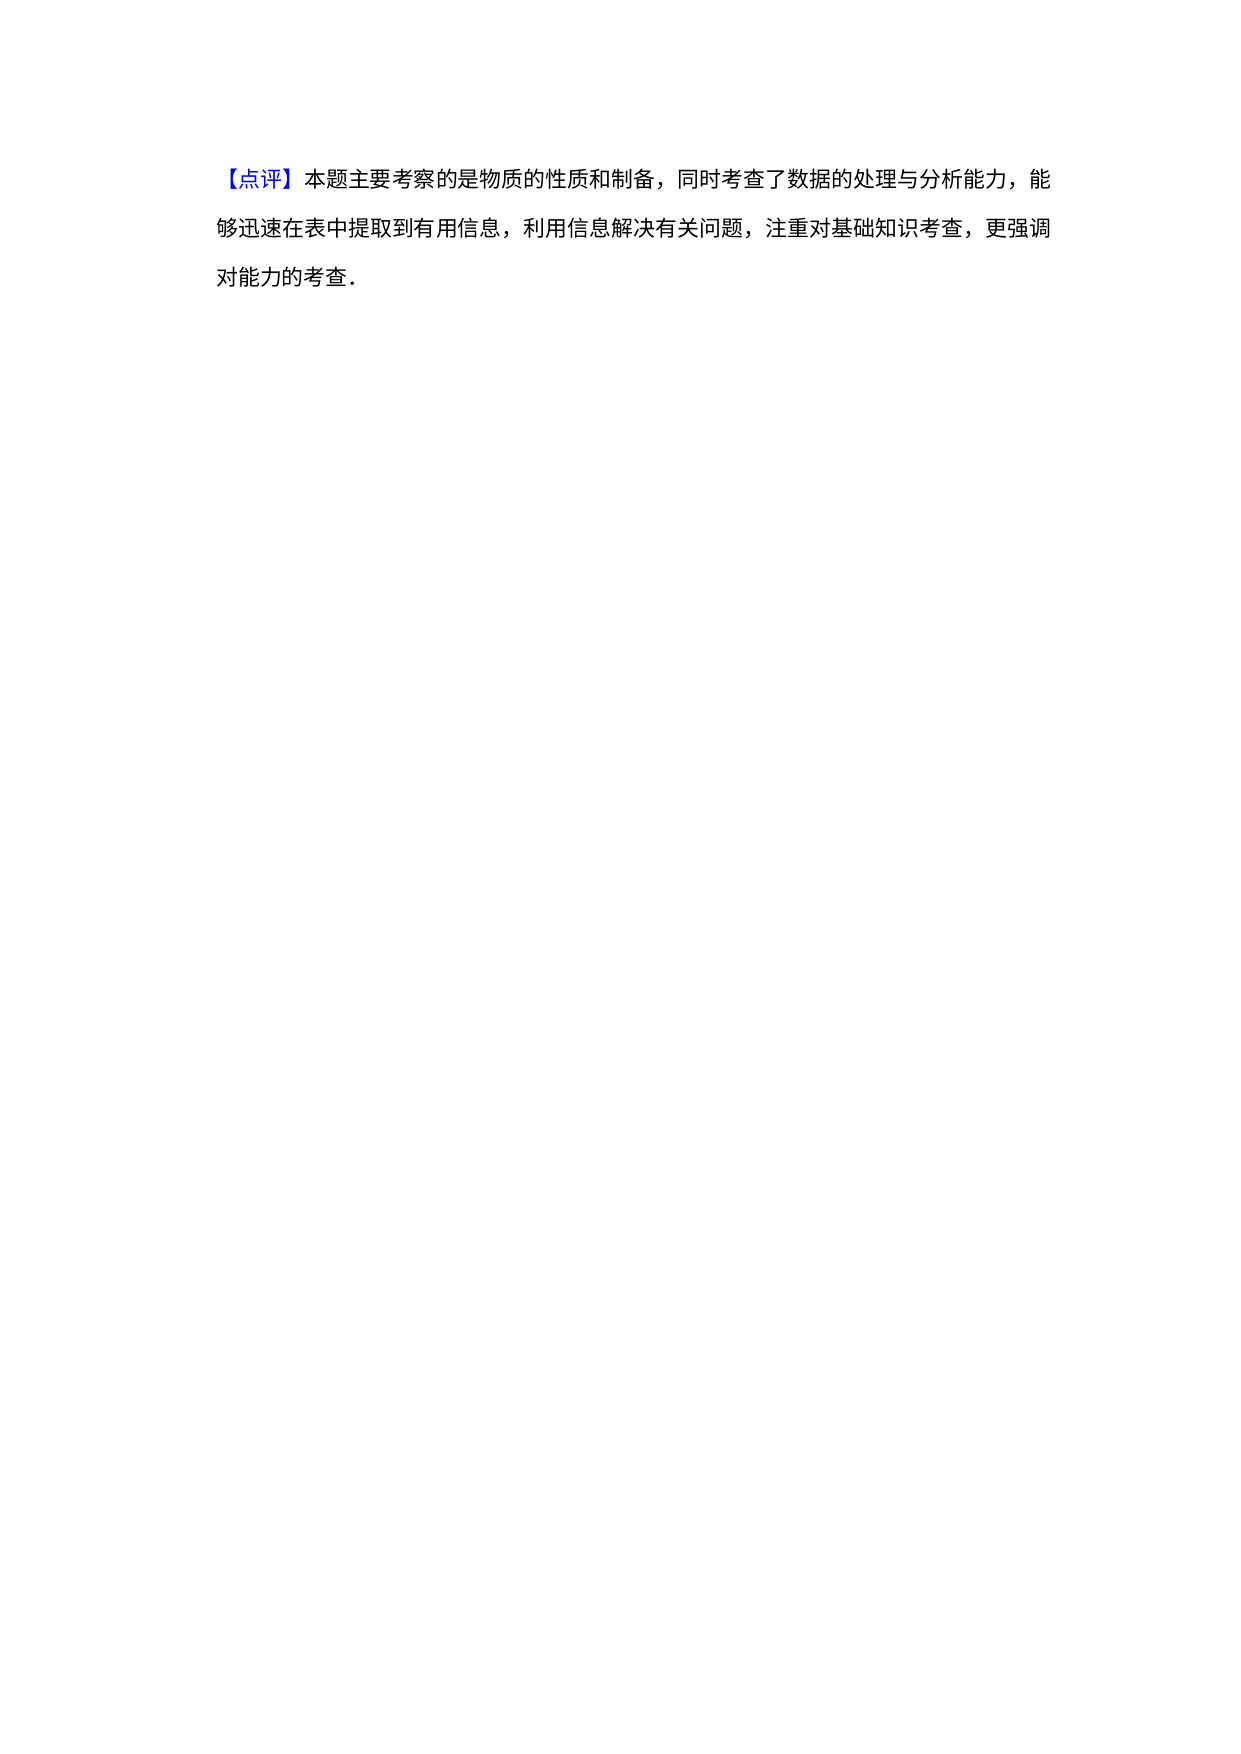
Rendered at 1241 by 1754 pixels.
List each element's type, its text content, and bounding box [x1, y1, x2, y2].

text 【点评】本题主要考察的是物质的性质和制备，同时考查了数据的处理与分析能力，能够迅速在表中提取到有用信息，利用信息解决有关问题，注重对基础知识考查，更强调对能力的考查． [216, 162, 1053, 292]
